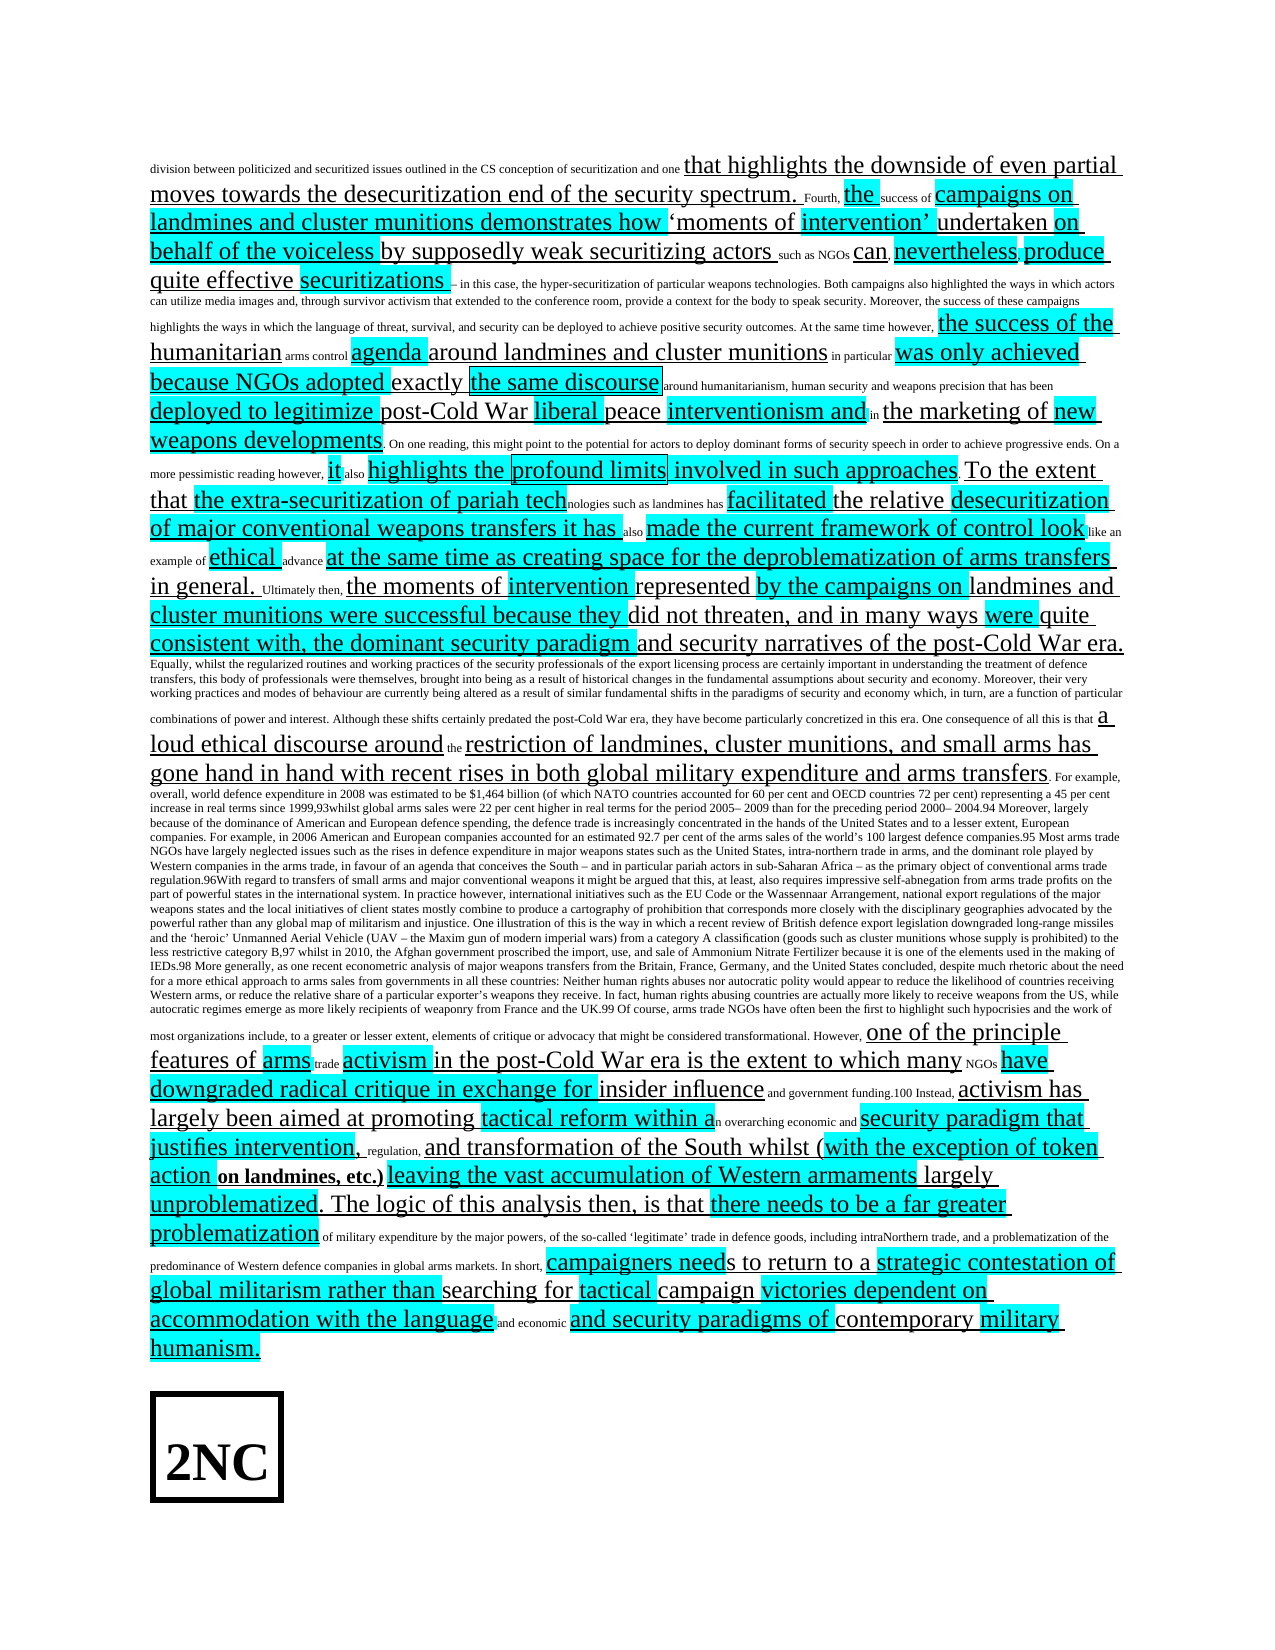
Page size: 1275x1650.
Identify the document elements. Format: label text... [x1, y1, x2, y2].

subtitle 2NC [156, 1428, 278, 1494]
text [150, 150, 1125, 1362]
